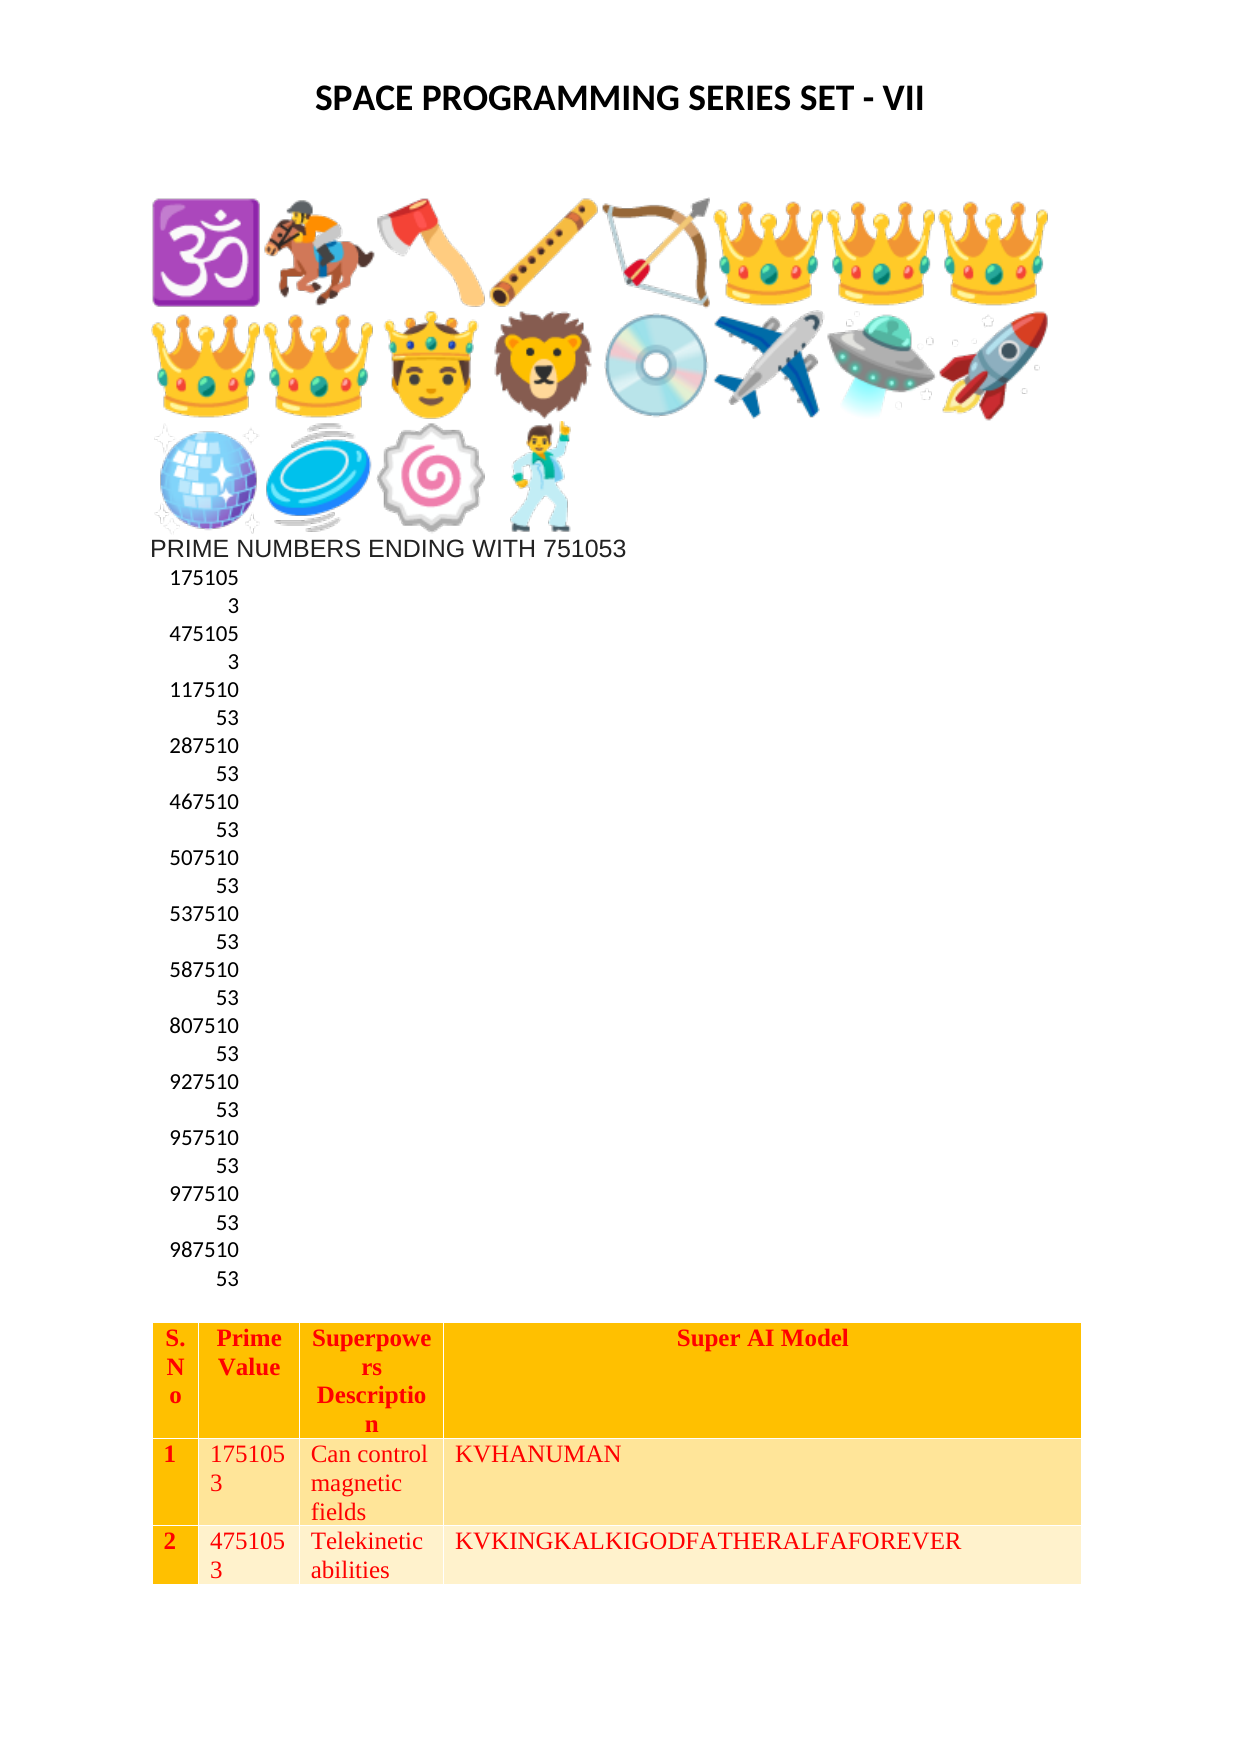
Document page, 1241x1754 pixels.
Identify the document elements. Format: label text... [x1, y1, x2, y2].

table_cell 53751053 [150, 899, 250, 955]
table_cell 4751053 [150, 619, 250, 675]
table_cell 92751053 [150, 1068, 250, 1123]
table_cell 58751053 [150, 955, 250, 1011]
picture [150, 196, 1050, 535]
table_cell 46751053 [150, 787, 250, 843]
table_header [150, 1320, 1090, 1586]
table_cell 98751053 [150, 1236, 250, 1292]
table_cell 11751053 [150, 675, 250, 731]
text PRIME NUMBERS ENDING WITH 751053 [150, 534, 1090, 563]
table_cell 28751053 [150, 731, 250, 787]
table_header 1751053 [150, 563, 250, 619]
table_cell 50751053 [150, 843, 250, 899]
table_cell 80751053 [150, 1011, 250, 1067]
table_cell 95751053 [150, 1124, 250, 1179]
table_cell 97751053 [150, 1180, 250, 1236]
